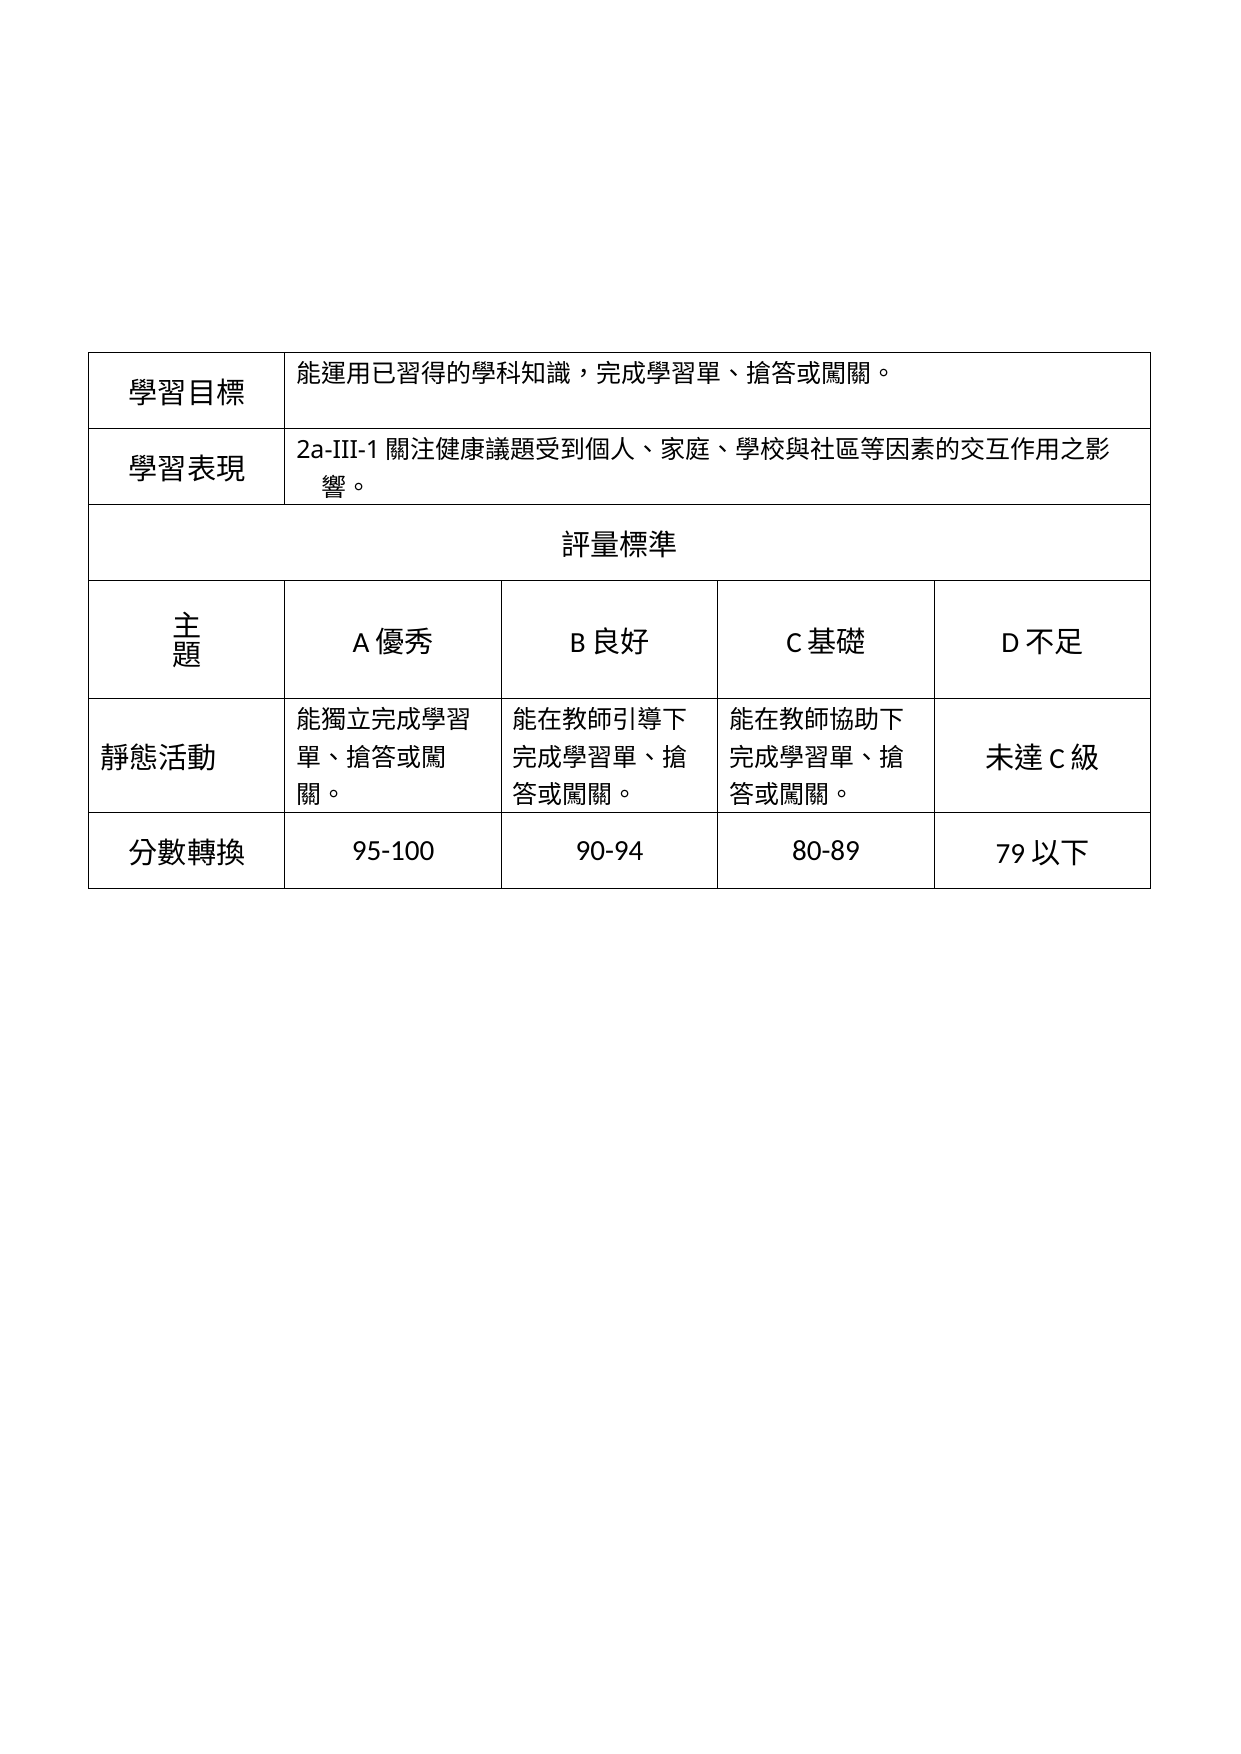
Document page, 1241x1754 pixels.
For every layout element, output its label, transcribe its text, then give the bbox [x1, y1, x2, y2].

table_cell 90-94 [502, 813, 717, 888]
table_cell 未達C級 [935, 699, 1150, 812]
table_cell C基礎 [718, 581, 934, 698]
table_cell 能獨立完成學習單、搶答或闖關。 [285, 699, 501, 812]
table_cell 95-100 [285, 813, 501, 888]
table_cell A優秀 [285, 581, 501, 698]
table_cell 評量標準 [89, 505, 1150, 580]
table_cell 79以下 [935, 813, 1150, 888]
table_cell 分數轉換 [89, 813, 284, 888]
table_cell 2a-III-1關注健康議題受到個人、家庭、學校與社區等因素的交互作用之影響。 [285, 429, 1150, 504]
table_cell 能在教師引導下完成學習單、搶答或闖關。 [502, 699, 717, 812]
table_cell B良好 [502, 581, 717, 698]
table_header 能運用已習得的學科知識，完成學習單、搶答或闖關。 [285, 353, 1150, 428]
table_header 學習目標 [89, 353, 284, 428]
table_cell 80-89 [718, 813, 934, 888]
table_cell D不足 [935, 581, 1150, 698]
table_cell 主題 [89, 581, 284, 698]
table_cell 學習表現 [89, 429, 284, 504]
table_cell 能在教師協助下完成學習單、搶答或闖關。 [718, 699, 934, 812]
table_cell 靜態活動 [89, 699, 284, 812]
